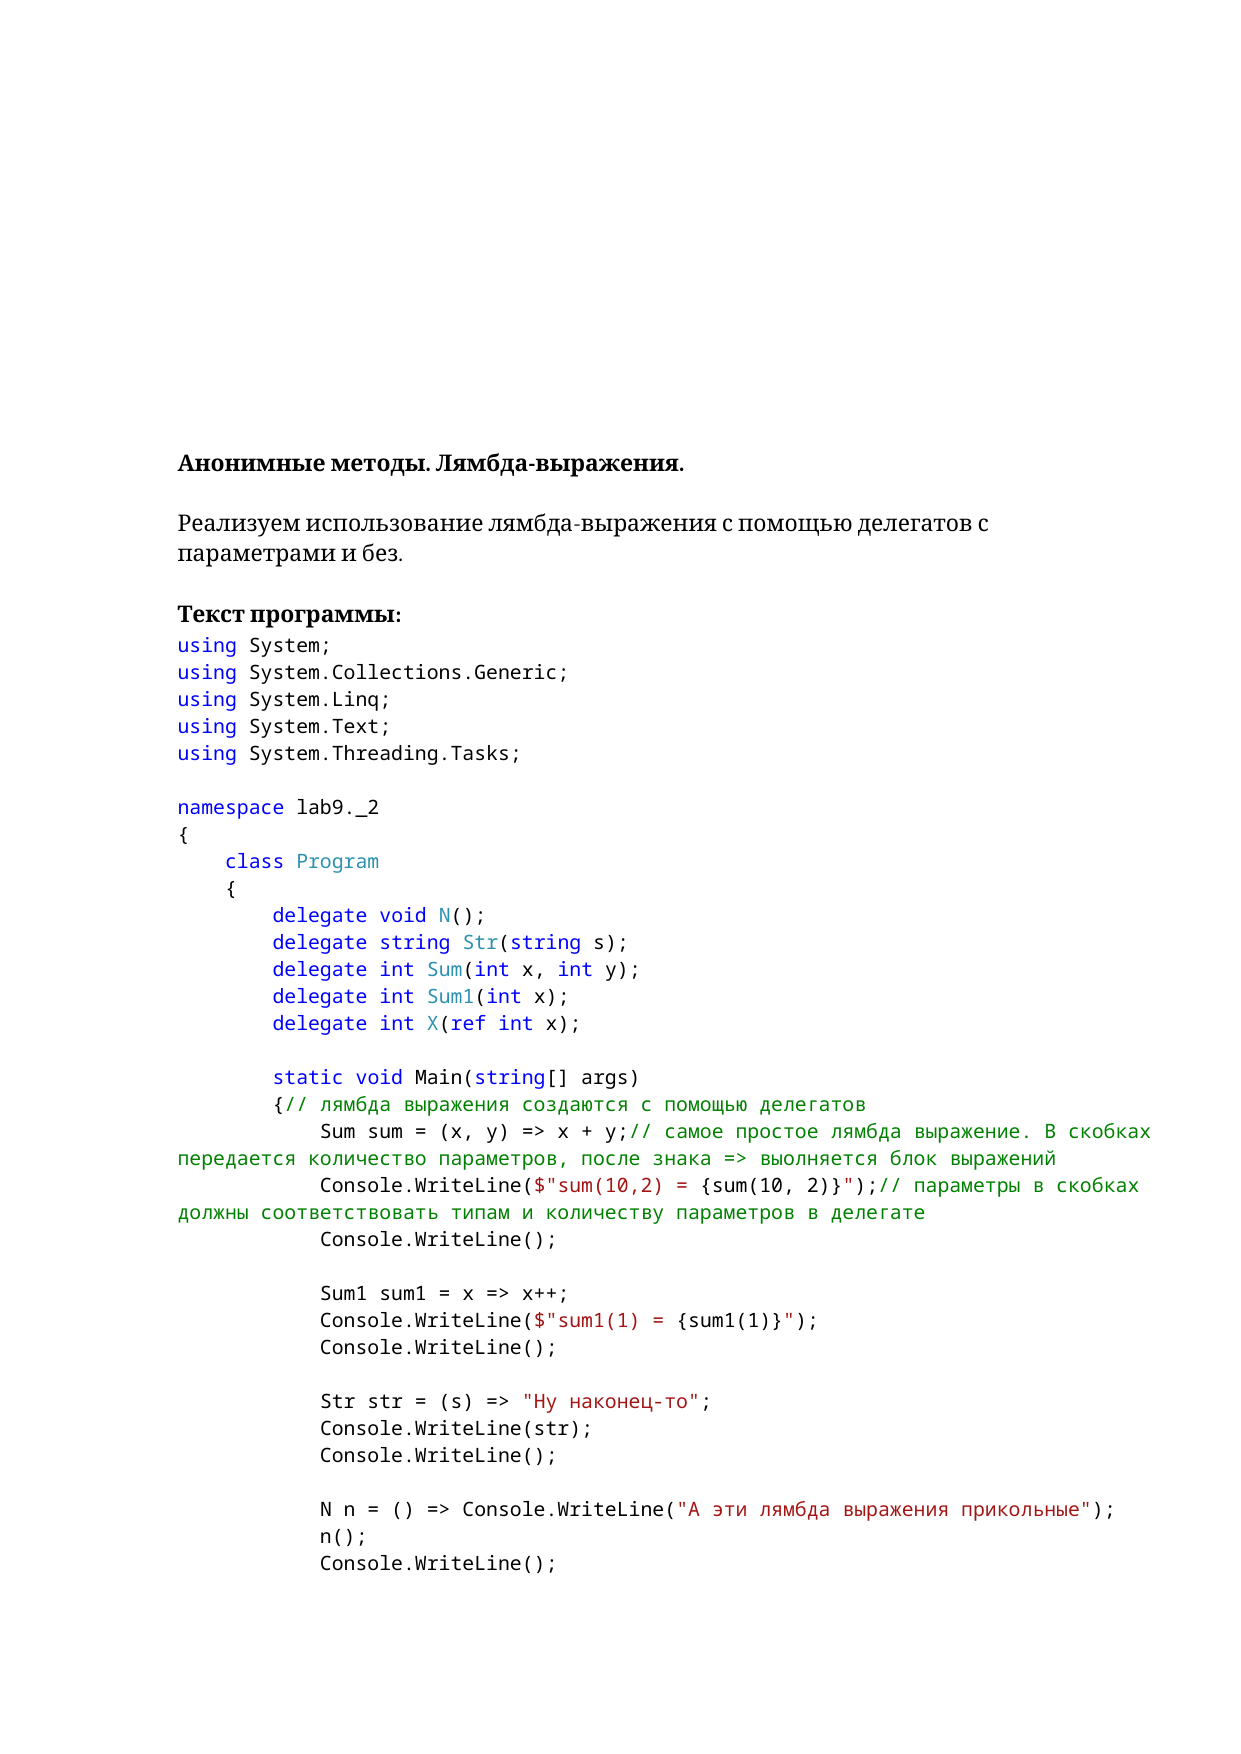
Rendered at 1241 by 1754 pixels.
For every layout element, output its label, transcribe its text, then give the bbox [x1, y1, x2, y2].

text Console.WriteLine(); [177, 1225, 1152, 1252]
text using System.Text; [177, 713, 1152, 739]
text Sum1 sum1 = x => x++; [177, 1279, 1152, 1306]
text Анонимные методы. Лямбда-выражения. [177, 450, 1152, 477]
text Sum sum = (x, y) => x + y;// самое простое лямбда выражение. В скобках передается количество параметров, после знака => выолняется блок выражений [177, 1117, 1152, 1171]
text Str str = (s) => "Ну наконец-то"; [177, 1387, 1152, 1414]
text {// лямбда выражения создаются с помощью делегатов [177, 1090, 1152, 1117]
text Текст программы: [177, 601, 1152, 628]
text using System.Linq; [177, 686, 1152, 713]
text delegate void N(); [177, 901, 1152, 928]
text Console.WriteLine(str); [177, 1414, 1152, 1441]
text { [177, 821, 1152, 847]
text n(); [177, 1522, 1152, 1549]
text using System.Threading.Tasks; [177, 739, 1152, 767]
text { [177, 874, 1152, 901]
text class Program [177, 847, 1152, 874]
text delegate int Sum(int x, int y); [177, 955, 1152, 982]
text using System.Collections.Generic; [177, 659, 1152, 686]
text Console.WriteLine(); [177, 1549, 1152, 1576]
text using System; [177, 632, 1152, 659]
text delegate int X(ref int x); [177, 1009, 1152, 1036]
text static void Main(string[] args) [177, 1063, 1152, 1090]
text Console.WriteLine($"sum(10,2) = {sum(10, 2)}");// параметры в скобках должны соответствовать типам и количеству параметров в делегате [177, 1171, 1152, 1225]
text delegate string Str(string s); [177, 928, 1152, 955]
text namespace lab9._2 [177, 793, 1152, 821]
text Console.WriteLine(); [177, 1333, 1152, 1360]
text delegate int Sum1(int x); [177, 982, 1152, 1009]
text Реализуем использование лямбда-выражения с помощью делегатов с параметрами и без. [177, 511, 1152, 567]
text Console.WriteLine(); [177, 1441, 1152, 1468]
text N n = () => Console.WriteLine("А эти лямбда выражения прикольные"); [177, 1495, 1152, 1522]
text Console.WriteLine($"sum1(1) = {sum1(1)}"); [177, 1306, 1152, 1333]
